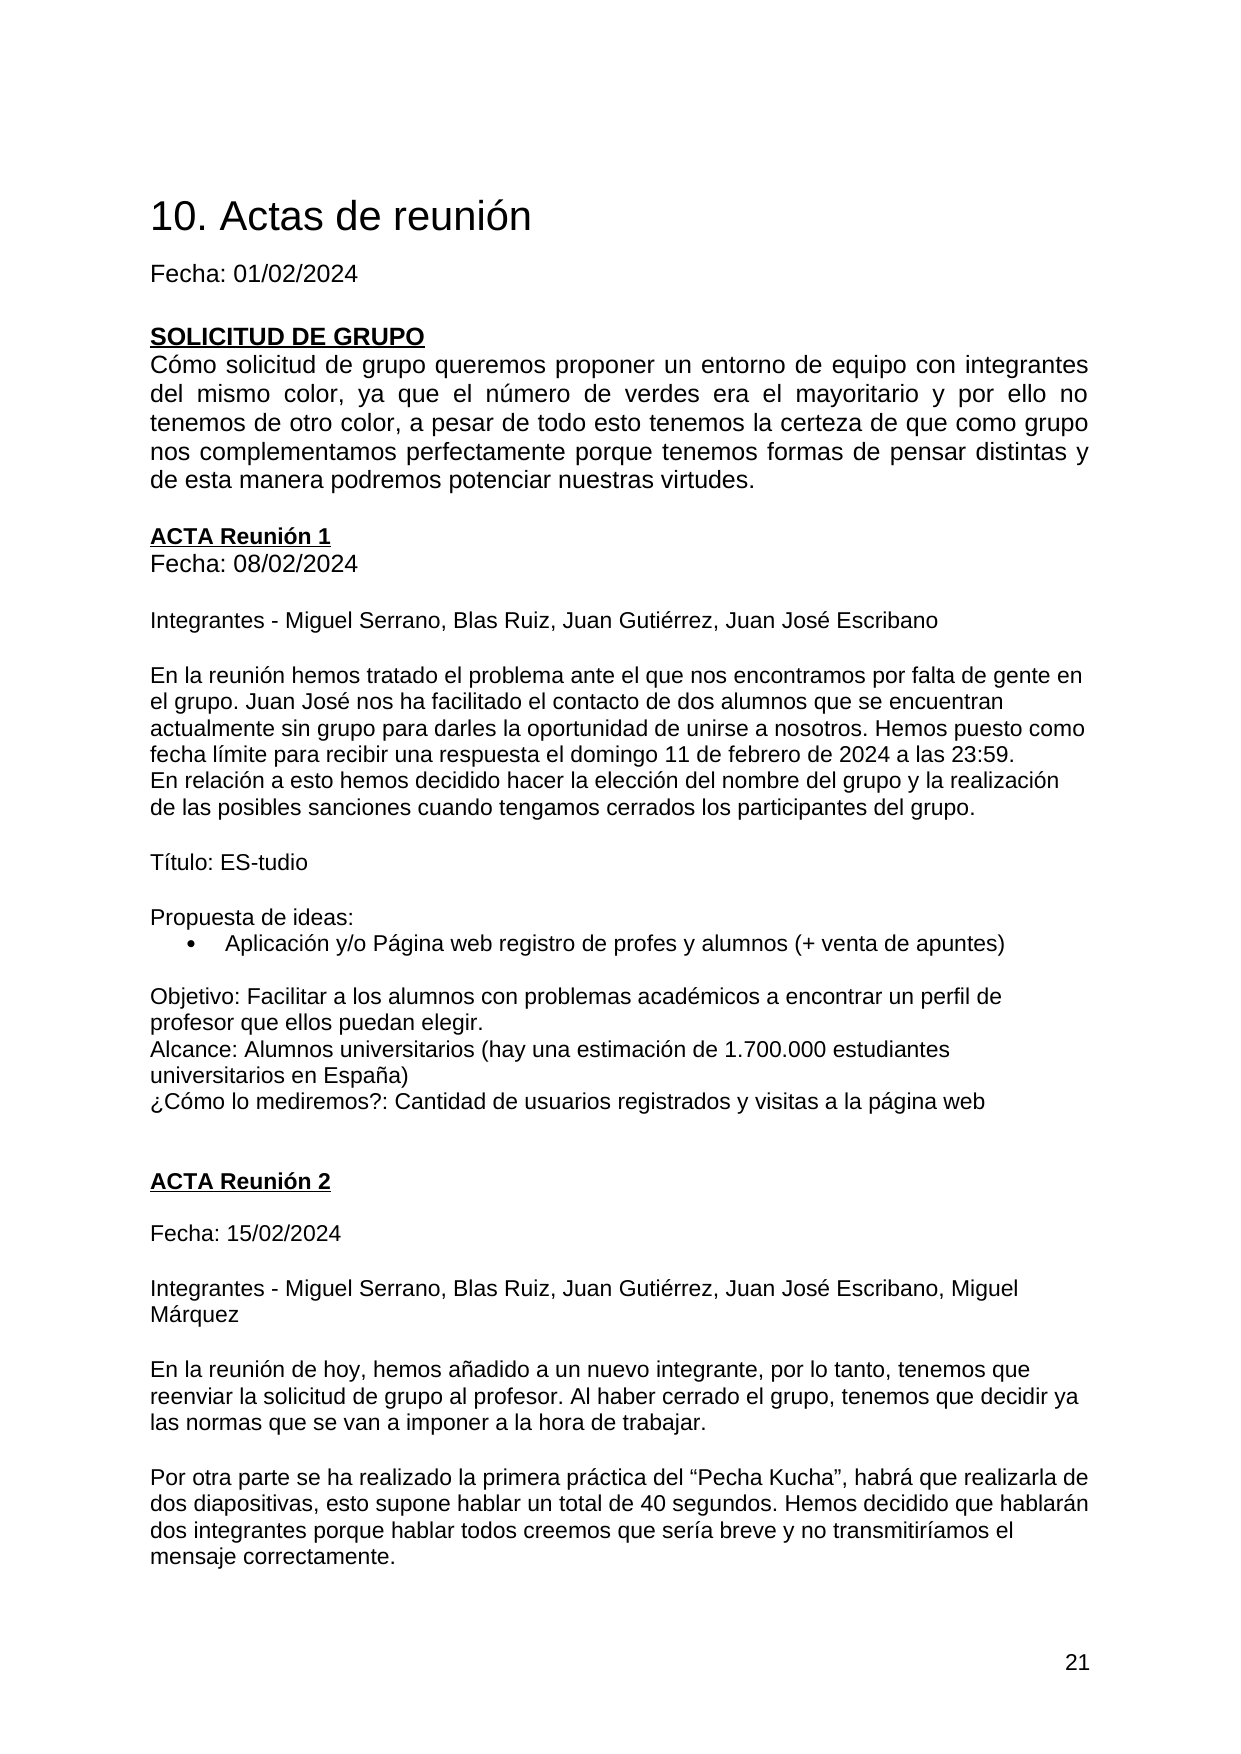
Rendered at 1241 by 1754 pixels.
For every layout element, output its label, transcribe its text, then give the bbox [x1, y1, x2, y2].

text Objetivo: Facilitar a los alumnos con problemas académicos a encontrar un perfil de profesor que ellos puedan elegir. [150, 983, 1090, 1036]
list Aplicación y/o Página web registro de profes y alumnos (+ venta de apuntes) [187, 930, 1090, 956]
text ¿Cómo lo mediremos?: Cantidad de usuarios registrados y visitas a la página web [150, 1088, 1090, 1114]
text Integrantes - Miguel Serrano, Blas Ruiz, Juan Gutiérrez, Juan José Escribano [150, 607, 1090, 633]
text Título: ES-tudio [150, 849, 1090, 875]
text ACTA Reunión 2 [150, 1168, 1090, 1195]
text En la reunión hemos tratado el problema ante el que nos encontramos por falta de gente en el grupo. Juan José nos ha facilitado el contacto de dos alumnos que se encuentran actualmente sin grupo para darles la oportunidad de unirse a nosotros. Hemos puesto como fecha límite para recibir una respuesta el domingo 11 de febrero de 2024 a las 23:59. [150, 662, 1090, 767]
text En relación a esto hemos decidido hacer la elección del nombre del grupo y la realización de las posibles sanciones cuando tengamos cerrados los participantes del grupo. [150, 767, 1090, 820]
text Propuesta de ideas: [150, 904, 1090, 930]
text Integrantes - Miguel Serrano, Blas Ruiz, Juan Gutiérrez, Juan José Escribano, Miguel Márquez [150, 1275, 1090, 1327]
text Por otra parte se ha realizado la primera práctica del “Pecha Kucha”, habrá que realizarla de dos diapositivas, esto supone hablar un total de 40 segundos. Hemos decidido que hablarán dos integrantes porque hablar todos creemos que sería breve y no transmitiríamos el mensaje correctamente. [150, 1464, 1090, 1569]
text Fecha: 15/02/2024 [150, 1220, 1090, 1246]
text SOLICITUD DE GRUPO [150, 322, 1090, 350]
subtitle 10. Actas de reunión [150, 192, 1090, 239]
text ACTA Reunión 1 [150, 523, 1090, 549]
text Fecha: 08/02/2024 [150, 549, 1090, 578]
text Fecha: 01/02/2024 [150, 259, 1090, 288]
text Cómo solicitud de grupo queremos proponer un entorno de equipo con integrantes del mismo color, ya que el número de verdes era el mayoritario y por ello no tenemos de otro color, a pesar de todo esto tenemos la certeza de que como grupo nos complementamos perfectamente porque tenemos formas de pensar distintas y de esta manera podremos potenciar nuestras virtudes. [150, 350, 1090, 494]
text Alcance: Alumnos universitarios (hay una estimación de 1.700.000 estudiantes universitarios en España) [150, 1036, 1090, 1088]
text En la reunión de hoy, hemos añadido a un nuevo integrante, por lo tanto, tenemos que reenviar la solicitud de grupo al profesor. Al haber cerrado el grupo, tenemos que decidir ya las normas que se van a imponer a la hora de trabajar. [150, 1356, 1090, 1435]
